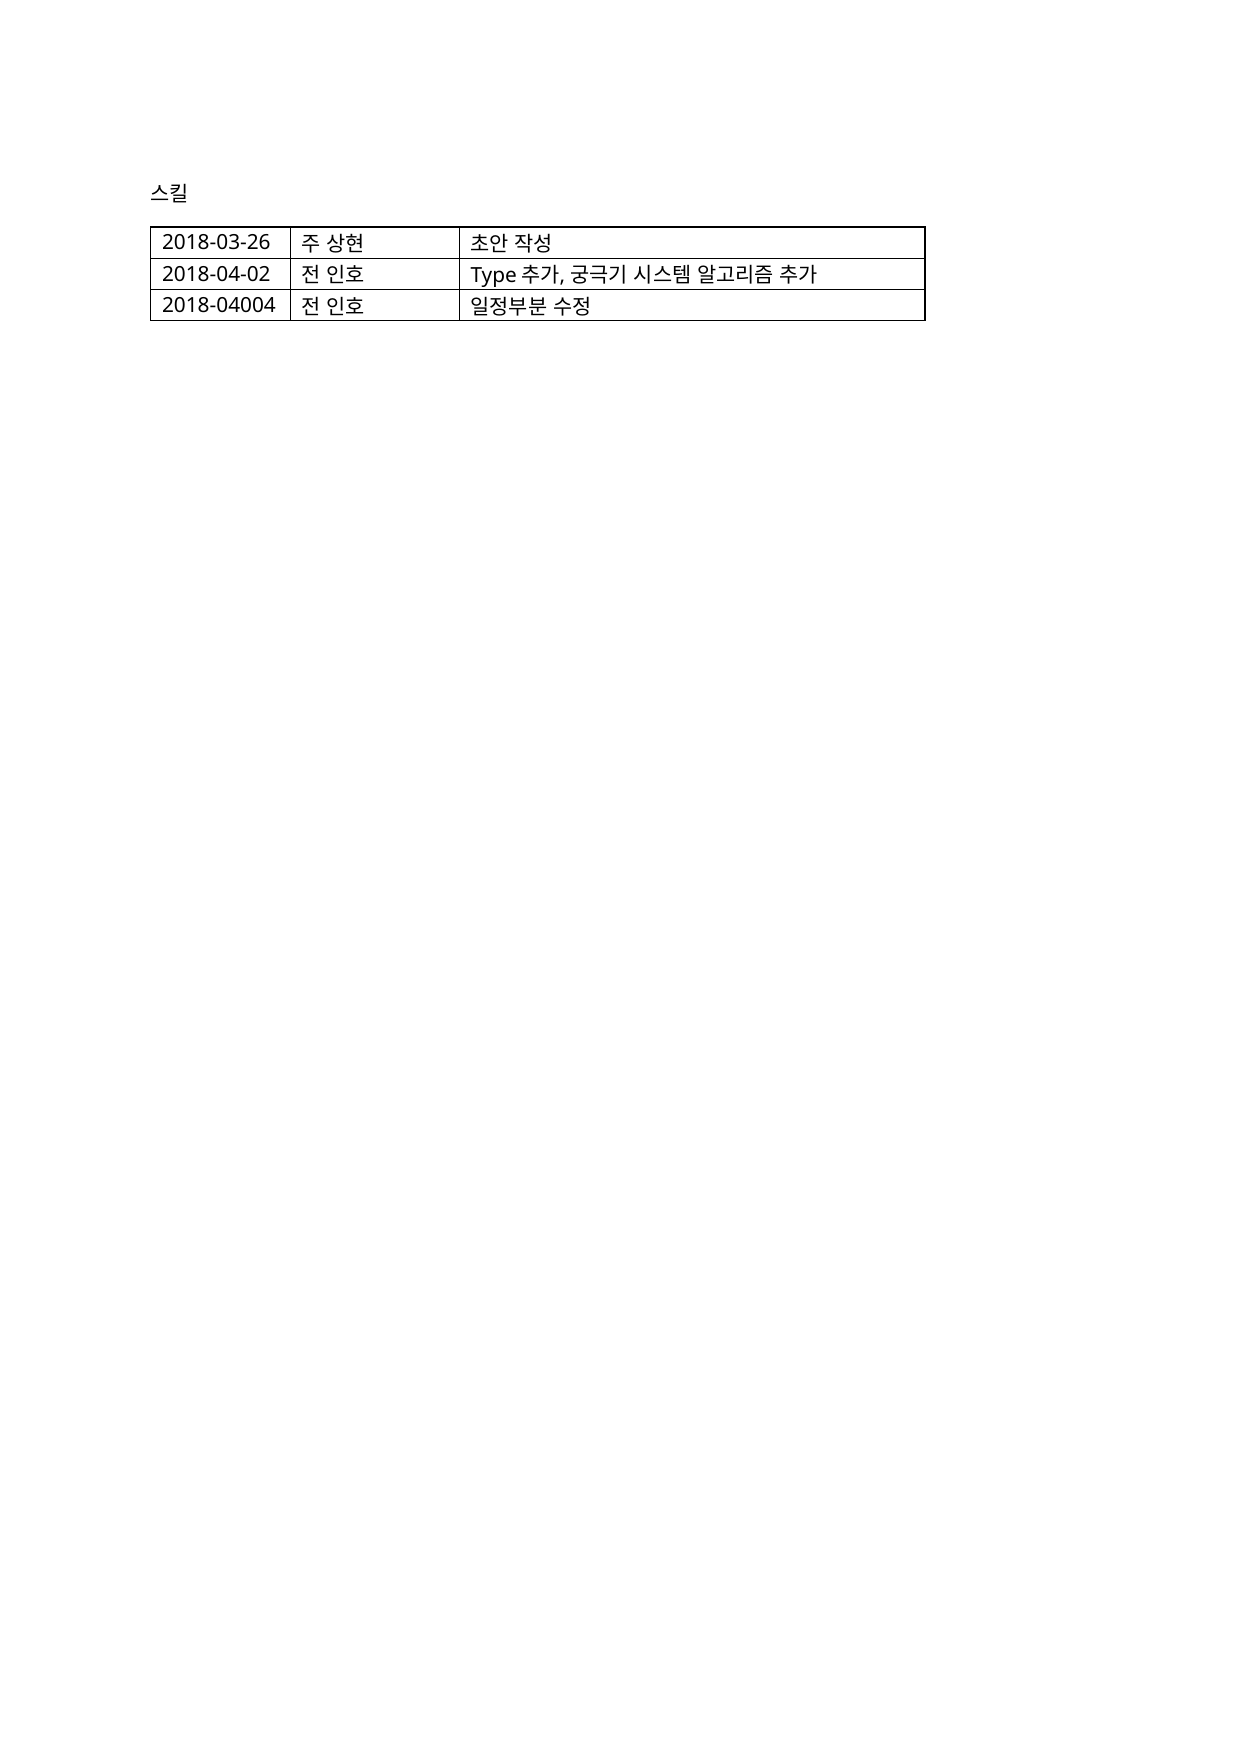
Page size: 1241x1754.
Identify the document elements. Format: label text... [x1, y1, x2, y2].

text 스킬 [150, 177, 1090, 207]
table_cell 2018-04004 [151, 290, 290, 320]
table_header 2018-03-26 [151, 228, 290, 258]
table_cell 전 인호 [291, 290, 459, 320]
table_header 주 상현 [291, 228, 459, 258]
table_cell 전 인호 [291, 259, 459, 289]
table_cell Type추가, 궁극기 시스템 알고리즘 추가 [460, 259, 924, 289]
table_cell 2018-04-02 [151, 259, 290, 289]
table_cell 일정부분 수정 [460, 290, 924, 320]
table_header 초안 작성 [460, 228, 924, 258]
